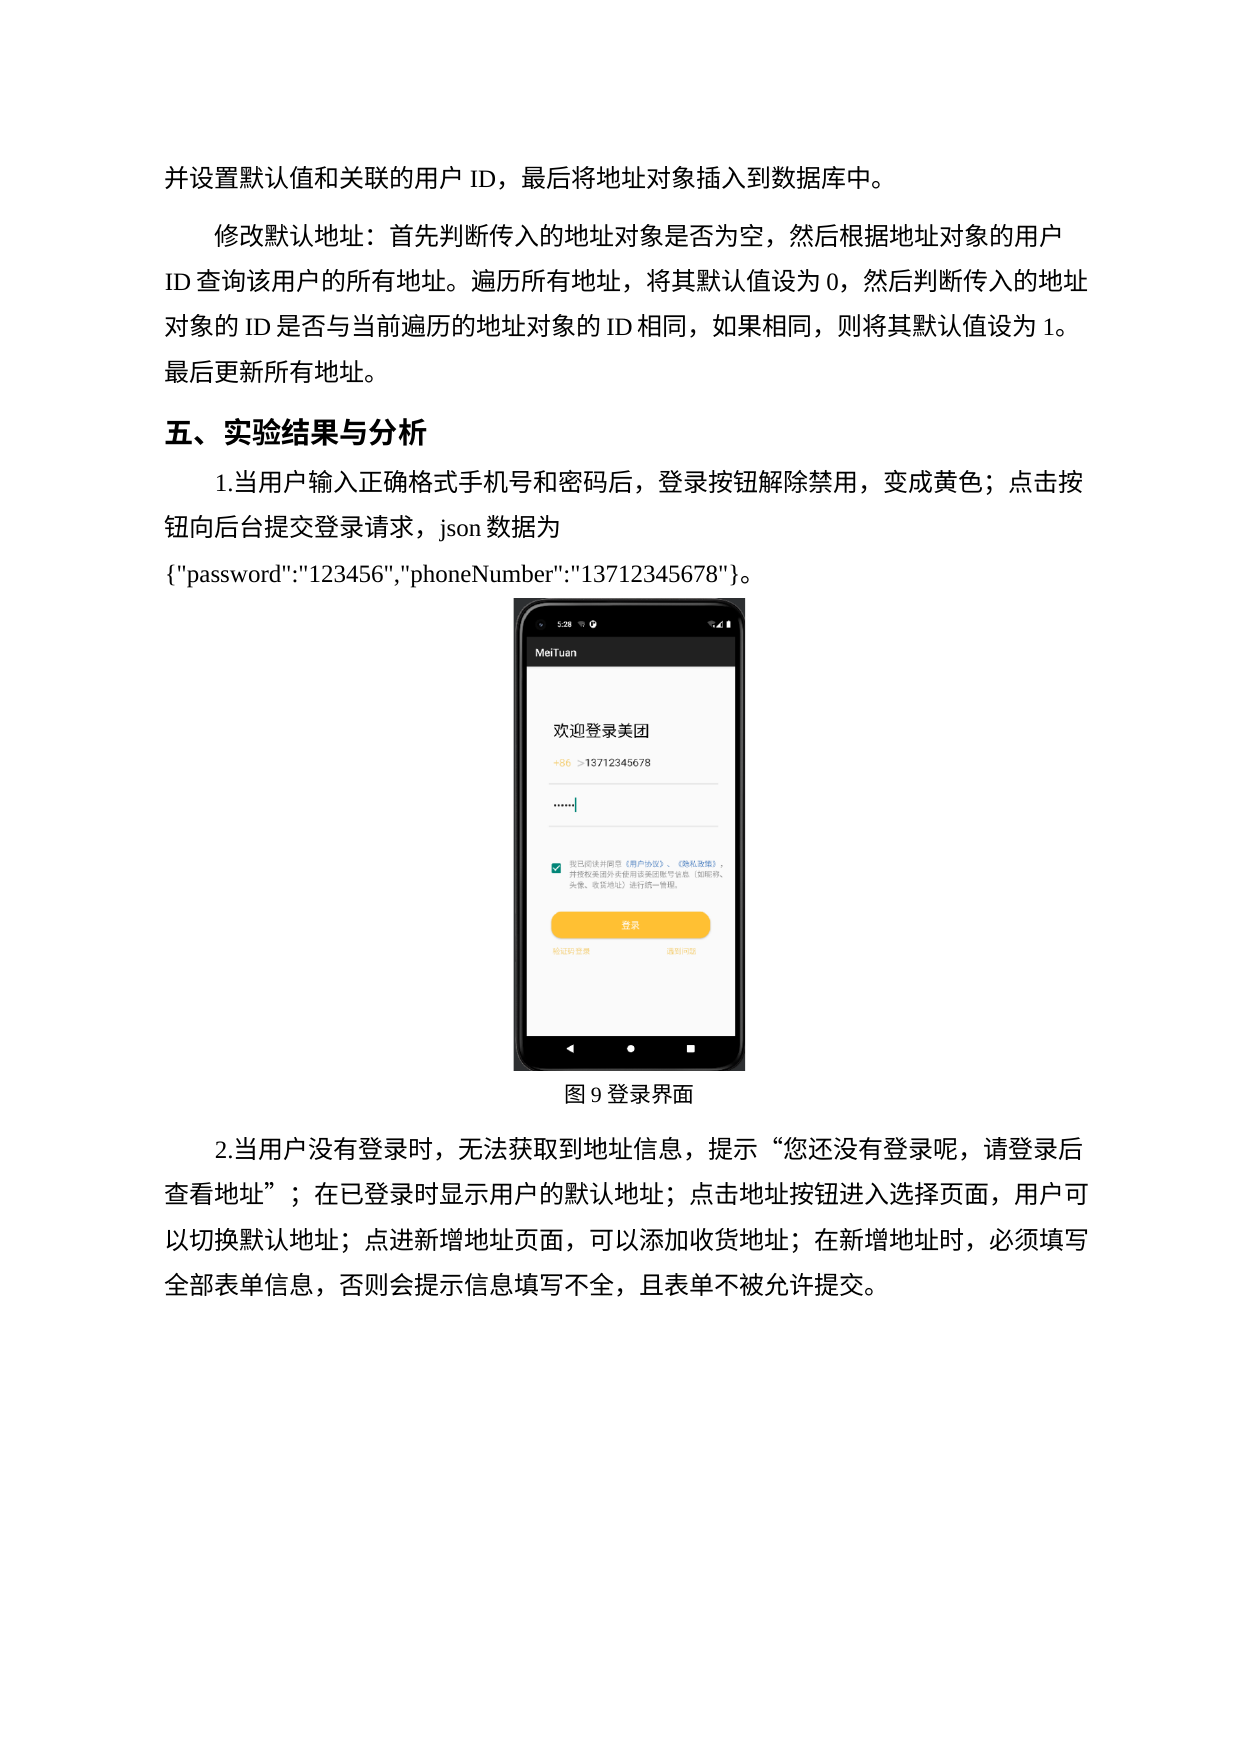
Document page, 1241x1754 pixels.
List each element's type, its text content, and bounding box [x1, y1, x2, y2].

list 1.当用户输入正确格式手机号和密码后，登录按钮解除禁用，变成黄色；点击按钮向后台提交登录请求，json数据为{"password":"123456","phoneNumber":"13712345678"}。 [164, 463, 1094, 589]
text 图9 登录界面 [164, 1077, 1094, 1109]
text 修改默认地址：首先判断传入的地址对象是否为空，然后根据地址对象的用户ID查询该用户的所有地址。遍历所有地址，将其默认值设为0，然后判断传入的地址对象的ID是否与当前遍历的地址对象的ID相同，如果相同，则将其默认值设为1。最后更新所有地址。 [164, 216, 1094, 388]
text 2.当用户没有登录时，无法获取到地址信息，提示“您还没有登录呢，请登录后查看地址”；在已登录时显示用户的默认地址；点击地址按钮进入选择页面，用户可以切换默认地址；点进新增地址页面，可以添加收货地址；在新增地址时，必须填写全部表单信息，否则会提示信息填写不全，且表单不被允许提交。 [164, 1129, 1094, 1302]
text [164, 158, 1094, 194]
list 五、实验结果与分析 [164, 410, 1094, 452]
picture [513, 598, 746, 1071]
